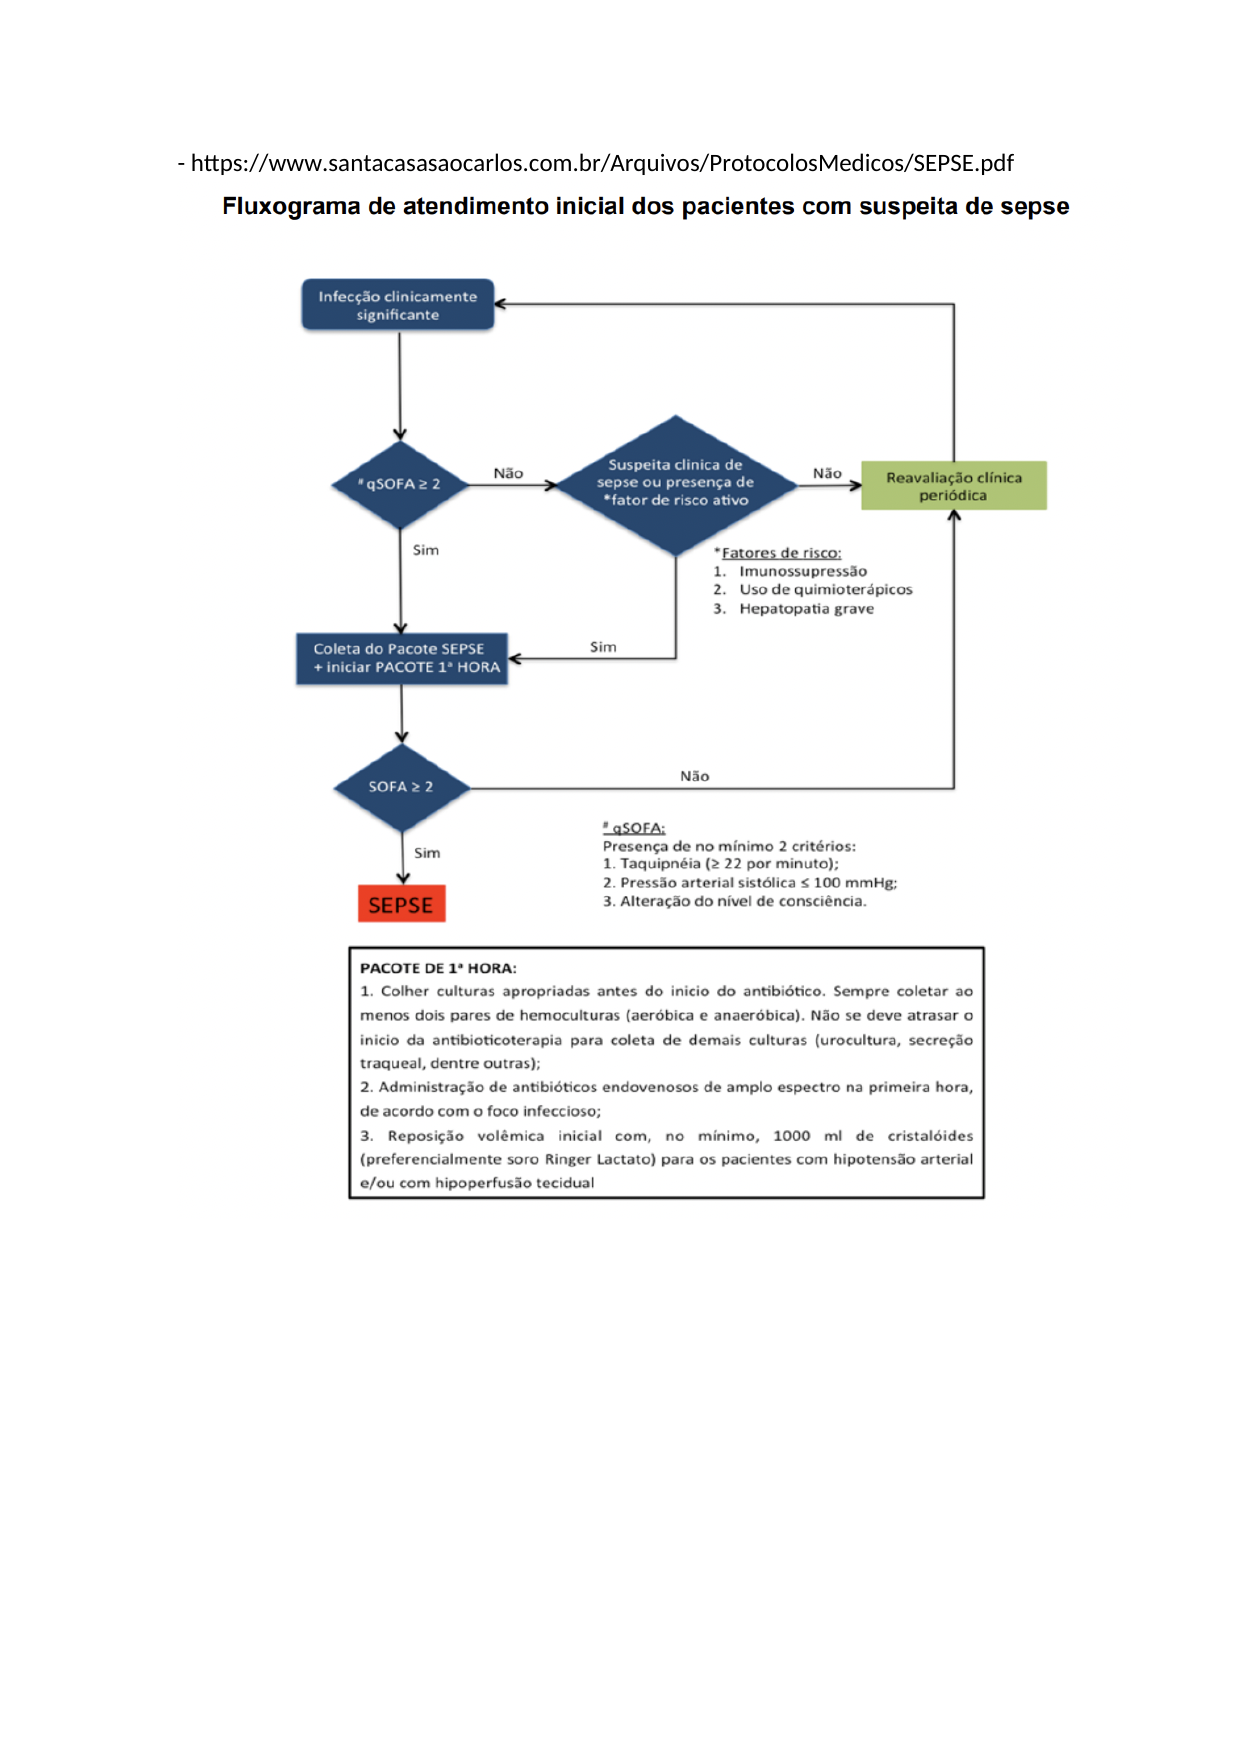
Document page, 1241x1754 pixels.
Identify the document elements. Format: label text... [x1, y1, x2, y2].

text - https://www.santacasasaocarlos.com.br/Arquivos/ProtocolosMedicos/SEPSE.pdf [177, 148, 1063, 178]
picture [177, 178, 1131, 1219]
